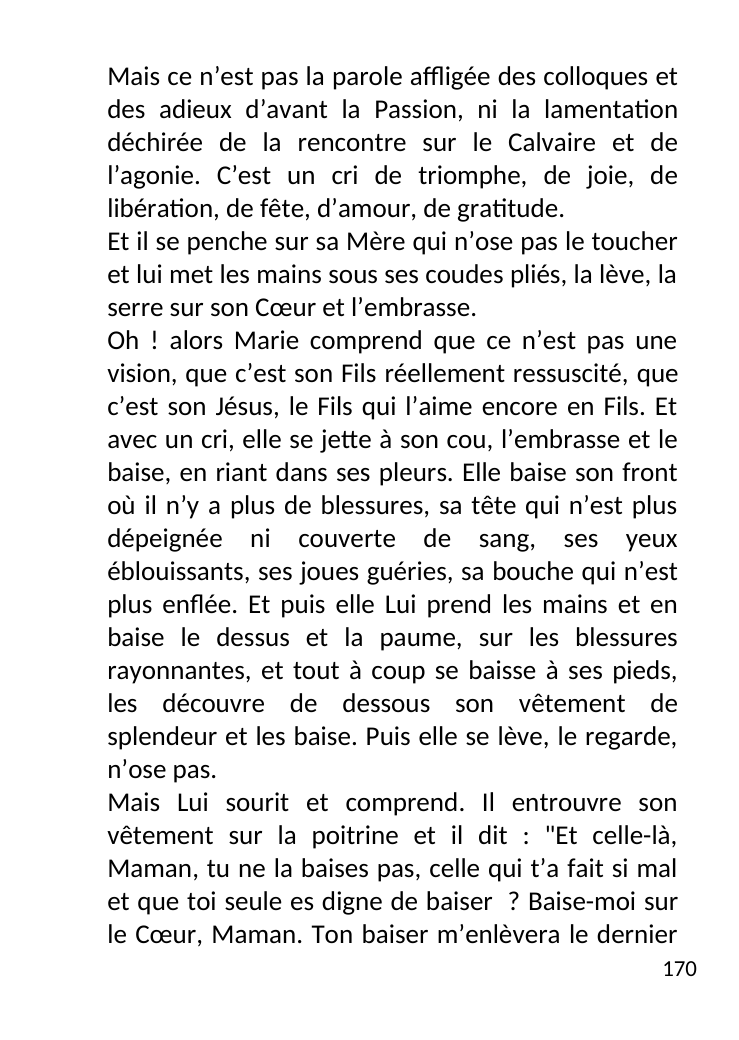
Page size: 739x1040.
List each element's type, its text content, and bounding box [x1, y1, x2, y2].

text Et il se penche sur sa Mère qui n’ose pas le toucher et lui met les mains sous ses coudes pliés, la lève, la serre sur son Cœur et l’embrasse. [107, 224, 678, 323]
text Oh ! alors Marie comprend que ce n’est pas une vision, que c’est son Fils réellement ressuscité, que c’est son Jésus, le Fils qui l’aime encore en Fils. Et avec un cri, elle se jette à son cou, l’embrasse et le baise, en riant dans ses pleurs. Elle baise son front où il n’y a plus de blessures, sa tête qui n’est plus dépeignée ni couverte de sang, ses yeux éblouissants, ses joues guéries, sa bouche qui n’est plus enflée. Et puis elle Lui prend les mains et en baise le dessus et la paume, sur les blessures rayonnantes, et tout à coup se baisse à ses pieds, les découvre de dessous son vêtement de splendeur et les baise. Puis elle se lève, le regarde, n’ose pas. [107, 323, 678, 786]
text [107, 786, 678, 951]
text Mais ce n’est pas la parole affligée des colloques et des adieux d’avant la Passion, ni la lamentation déchirée de la rencontre sur le Calvaire et de l’agonie. C’est un cri de triomphe, de joie, de libération, de fête, d’amour, de gratitude. [107, 59, 678, 224]
